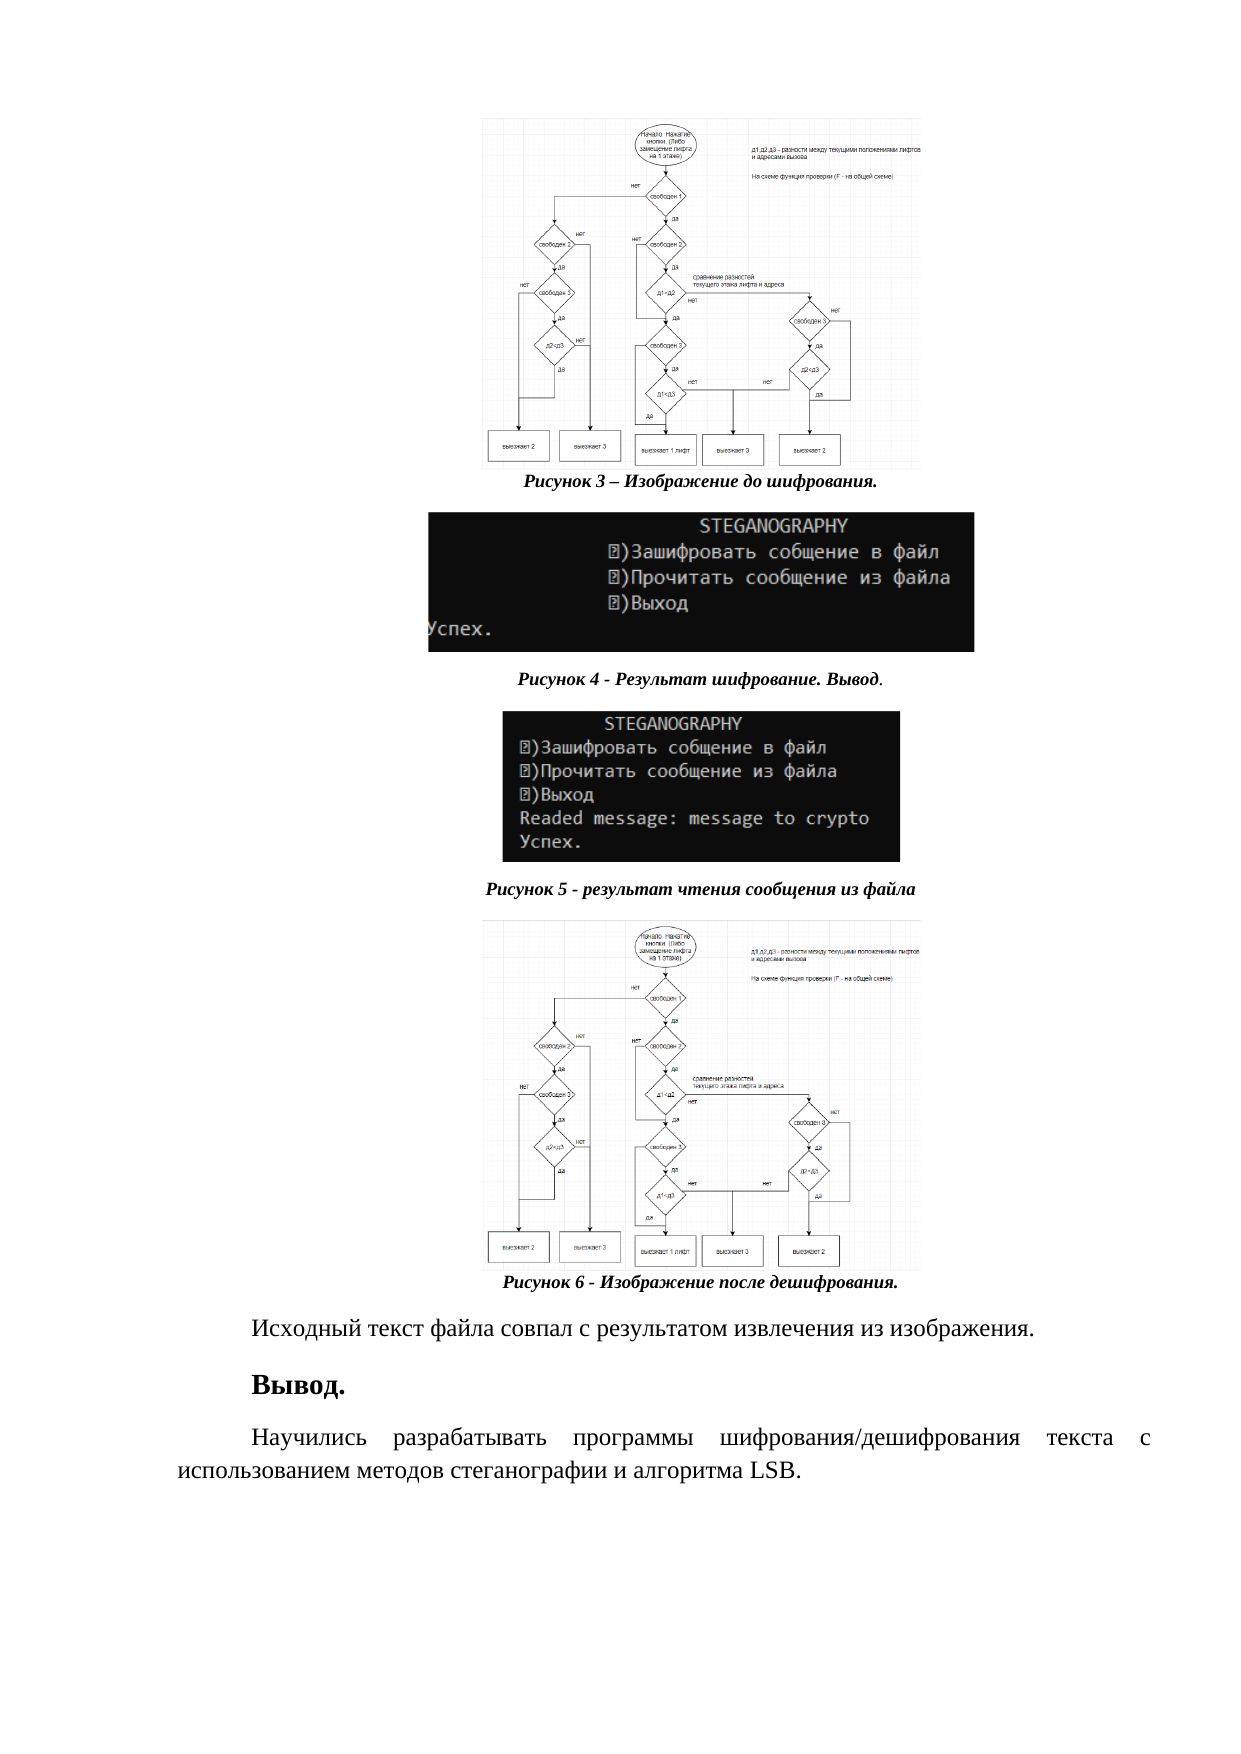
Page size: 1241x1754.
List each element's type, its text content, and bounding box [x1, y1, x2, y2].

picture [428, 511, 975, 652]
text Рисунок 6 - Изображение после дешифрования. [177, 1271, 1152, 1293]
text Вывод. [177, 1367, 1152, 1401]
picture [481, 118, 922, 470]
picture [482, 920, 921, 1271]
text Рисунок 3 – Изображение до шифрования. [177, 469, 1152, 491]
picture [502, 710, 901, 862]
text Научились разрабатывать программы шифрования/дешифрования текста с использованием методов стеганографии и алгоритма LSB. [177, 1422, 1152, 1484]
text Рисунок 5 - результат чтения сообщения из файла [177, 878, 1152, 900]
text Исходный текст файла совпал с результатом извлечения из изображения. [177, 1313, 1152, 1342]
text Рисунок 4 - Результат шифрование. Вывод. [177, 668, 1152, 689]
